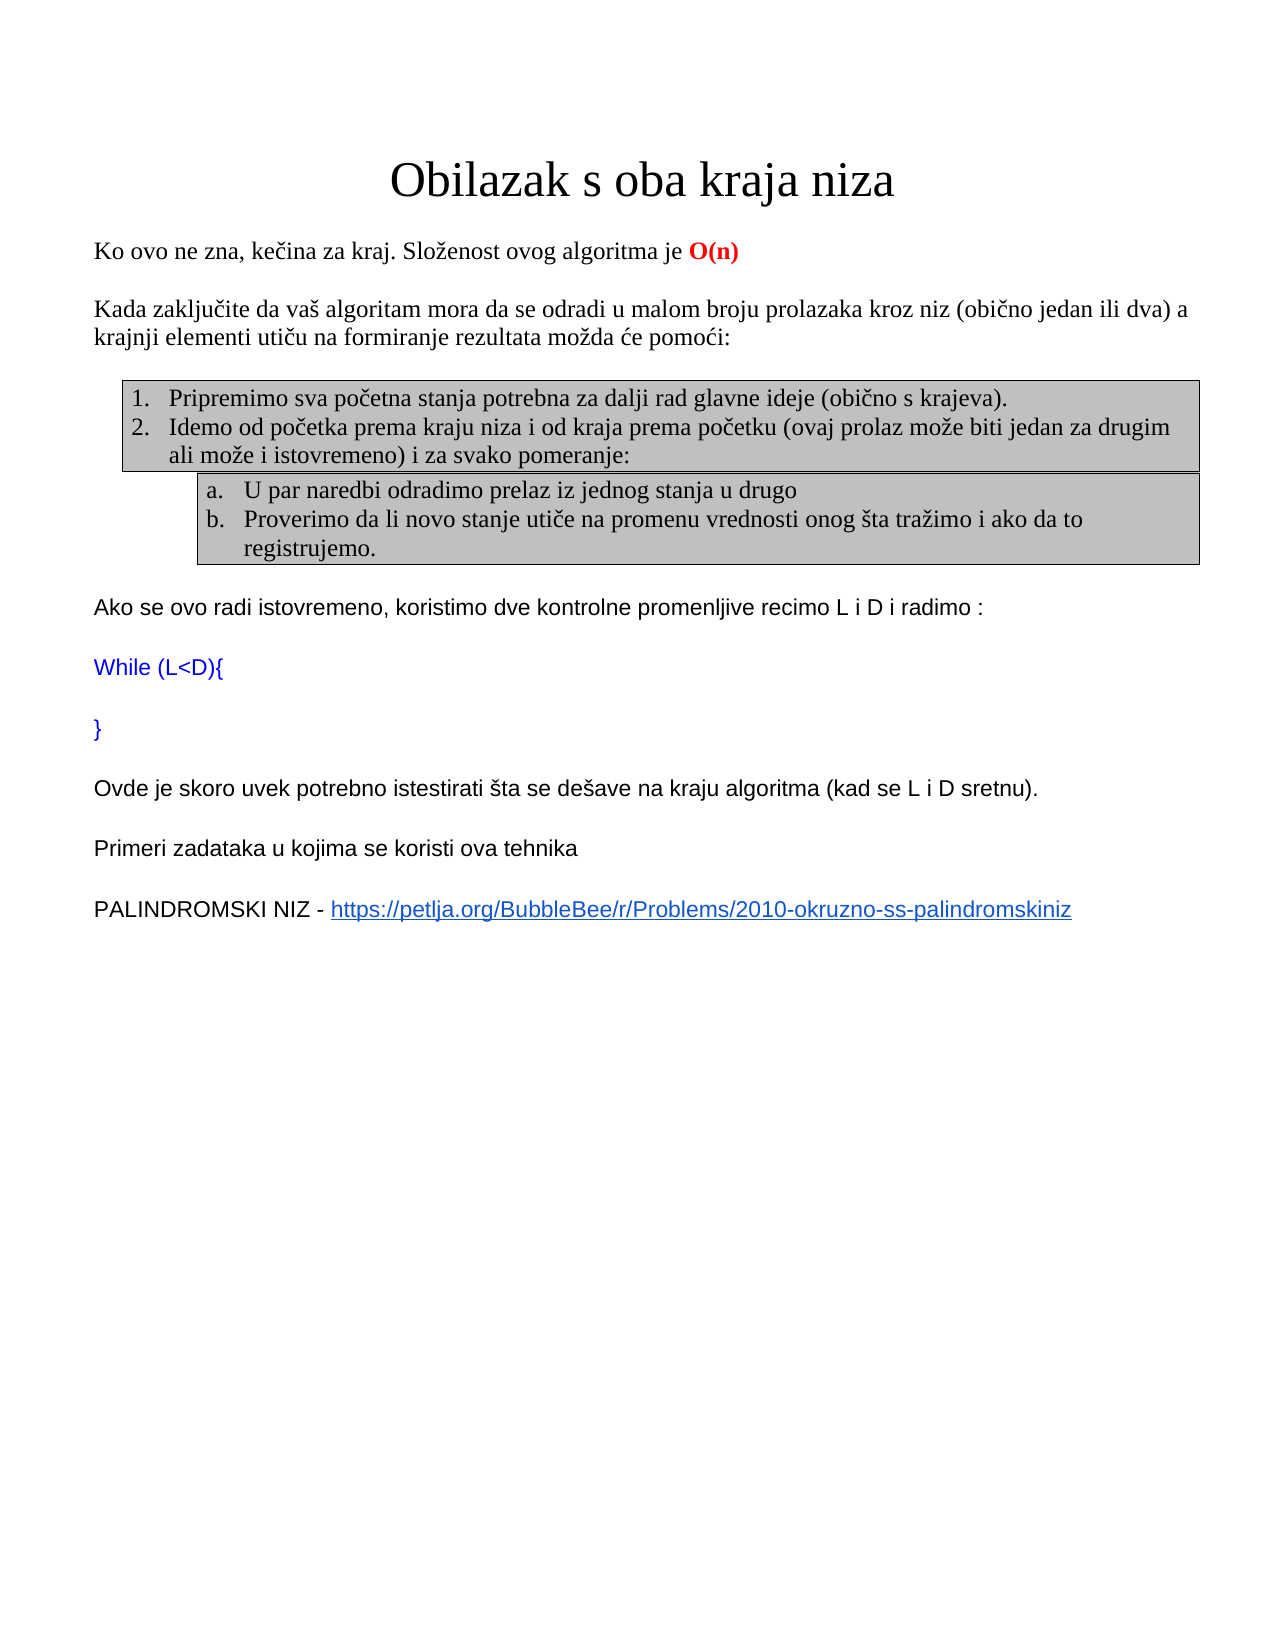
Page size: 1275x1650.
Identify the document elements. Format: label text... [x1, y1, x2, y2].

text PALINDROMSKI NIZ - https://petlja.org/BubbleBee/r/Problems/2010-okruzno-ss-palindromskiniz [94, 896, 1191, 922]
text Ako se ovo radi istovremeno, koristimo dve kontrolne promenljive recimo L i D i radimo : While (L<D){ [94, 594, 1191, 681]
list Proverimo da li novo stanje utiče na promenu vrednosti onog šta tražimo i ako da to registrujemo. [198, 501, 1199, 564]
text Obilazak s oba kraja niza [94, 150, 1191, 207]
text Ovde je skoro uvek potrebno istestirati šta se dešave na kraju algoritma (kad se L i D sretnu). [94, 775, 1191, 801]
list U par naredbi odradimo prelaz iz jednog stanja u drugo [198, 474, 1199, 501]
text Kada zaključite da vaš algoritam mora da se odradi u malom broju prolazaka kroz niz (obično jedan ili dva) a krajnji elementi utiču na formiranje rezultata možda će pomoći: [94, 294, 1191, 351]
text Ko ovo ne zna, kečina za kraj. Složenost ovog algoritma je O(n) [94, 236, 1191, 265]
list Pripremimo sva početna stanja potrebna za dalji rad glavne ideje (obično s krajeva). [123, 381, 1199, 409]
text Primeri zadataka u kojima se koristi ova tehnika [94, 835, 1191, 862]
text } [94, 714, 1191, 741]
list Idemo od početka prema kraju niza i od kraja prema početku (ovaj prolaz može biti jedan za drugim ali može i istovremeno) i za svako pomeranje: [123, 409, 1199, 471]
